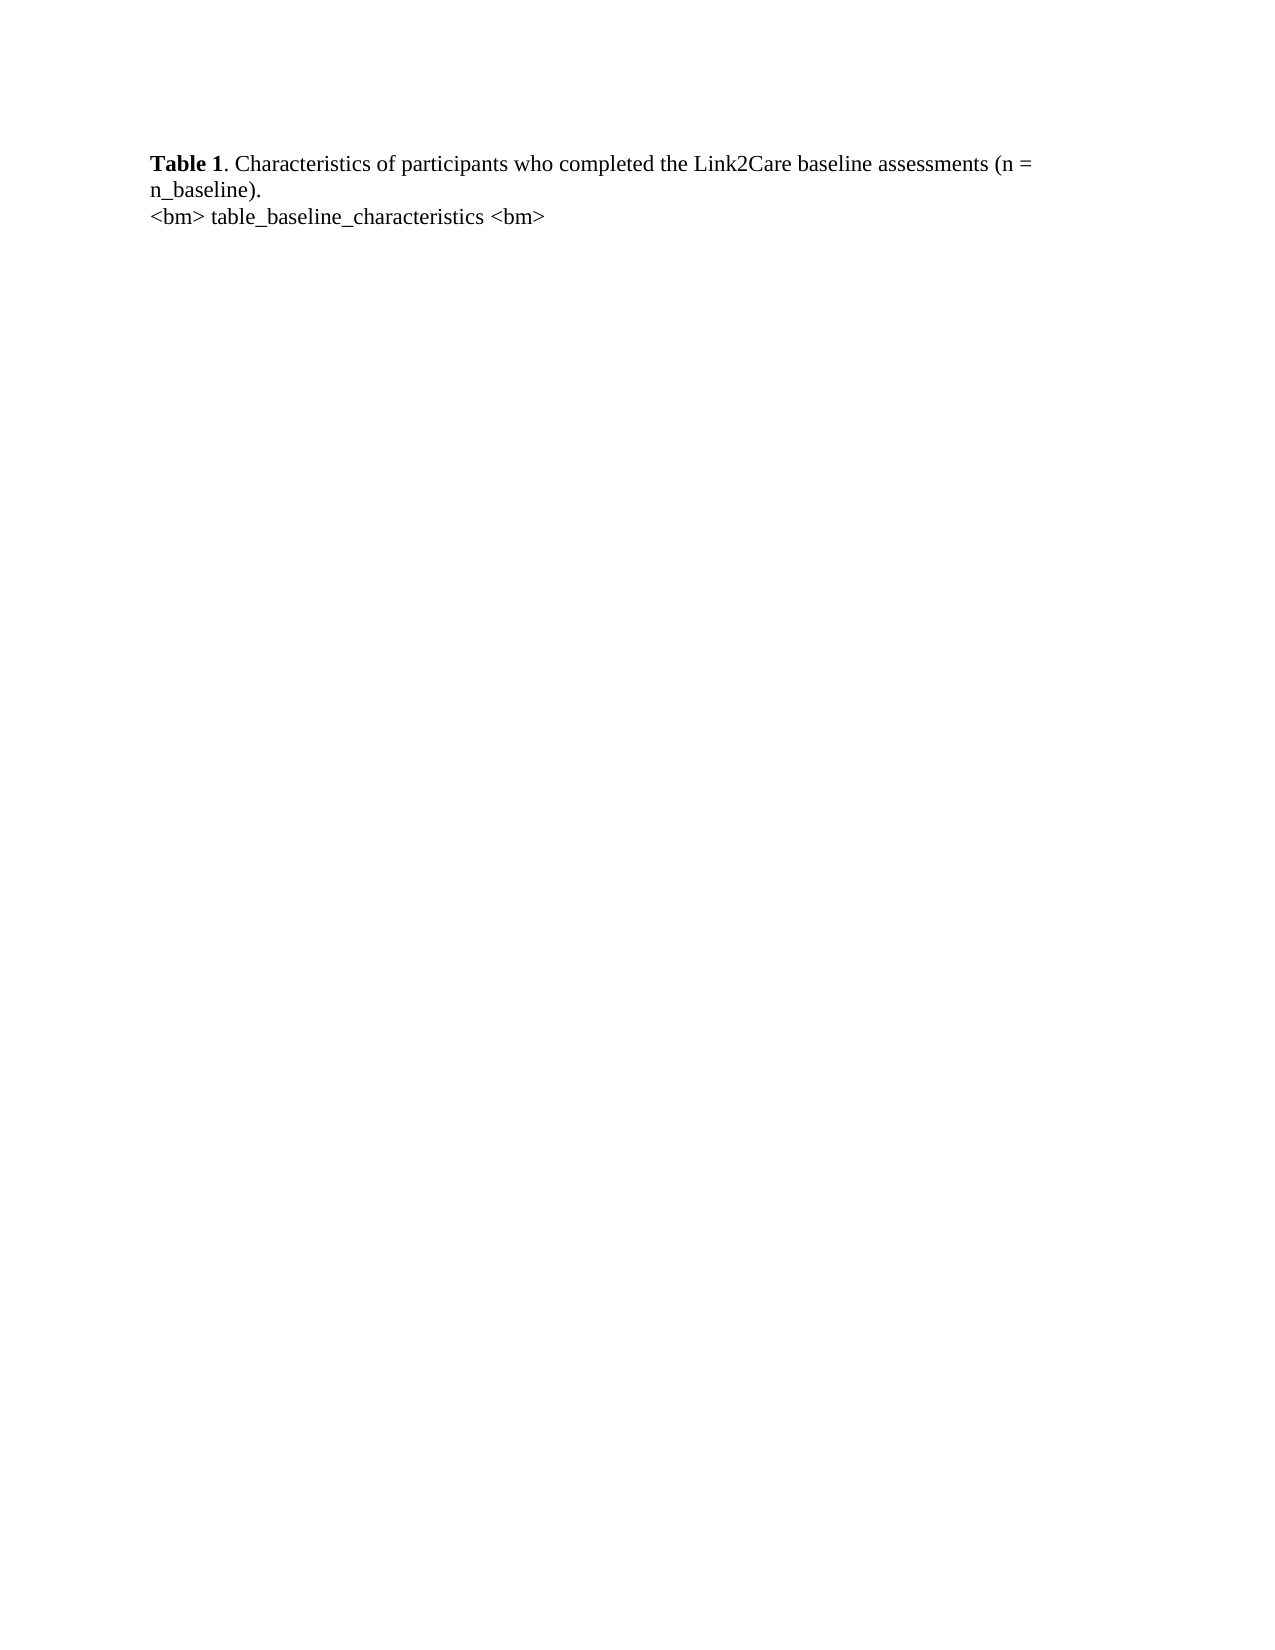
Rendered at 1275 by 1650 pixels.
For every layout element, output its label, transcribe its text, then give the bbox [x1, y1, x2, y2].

text <bm> table_baseline_characteristics <bm> [150, 203, 1125, 229]
text Table 1. Characteristics of participants who completed the Link2Care baseline assessments (n = n_baseline). [150, 150, 1125, 203]
